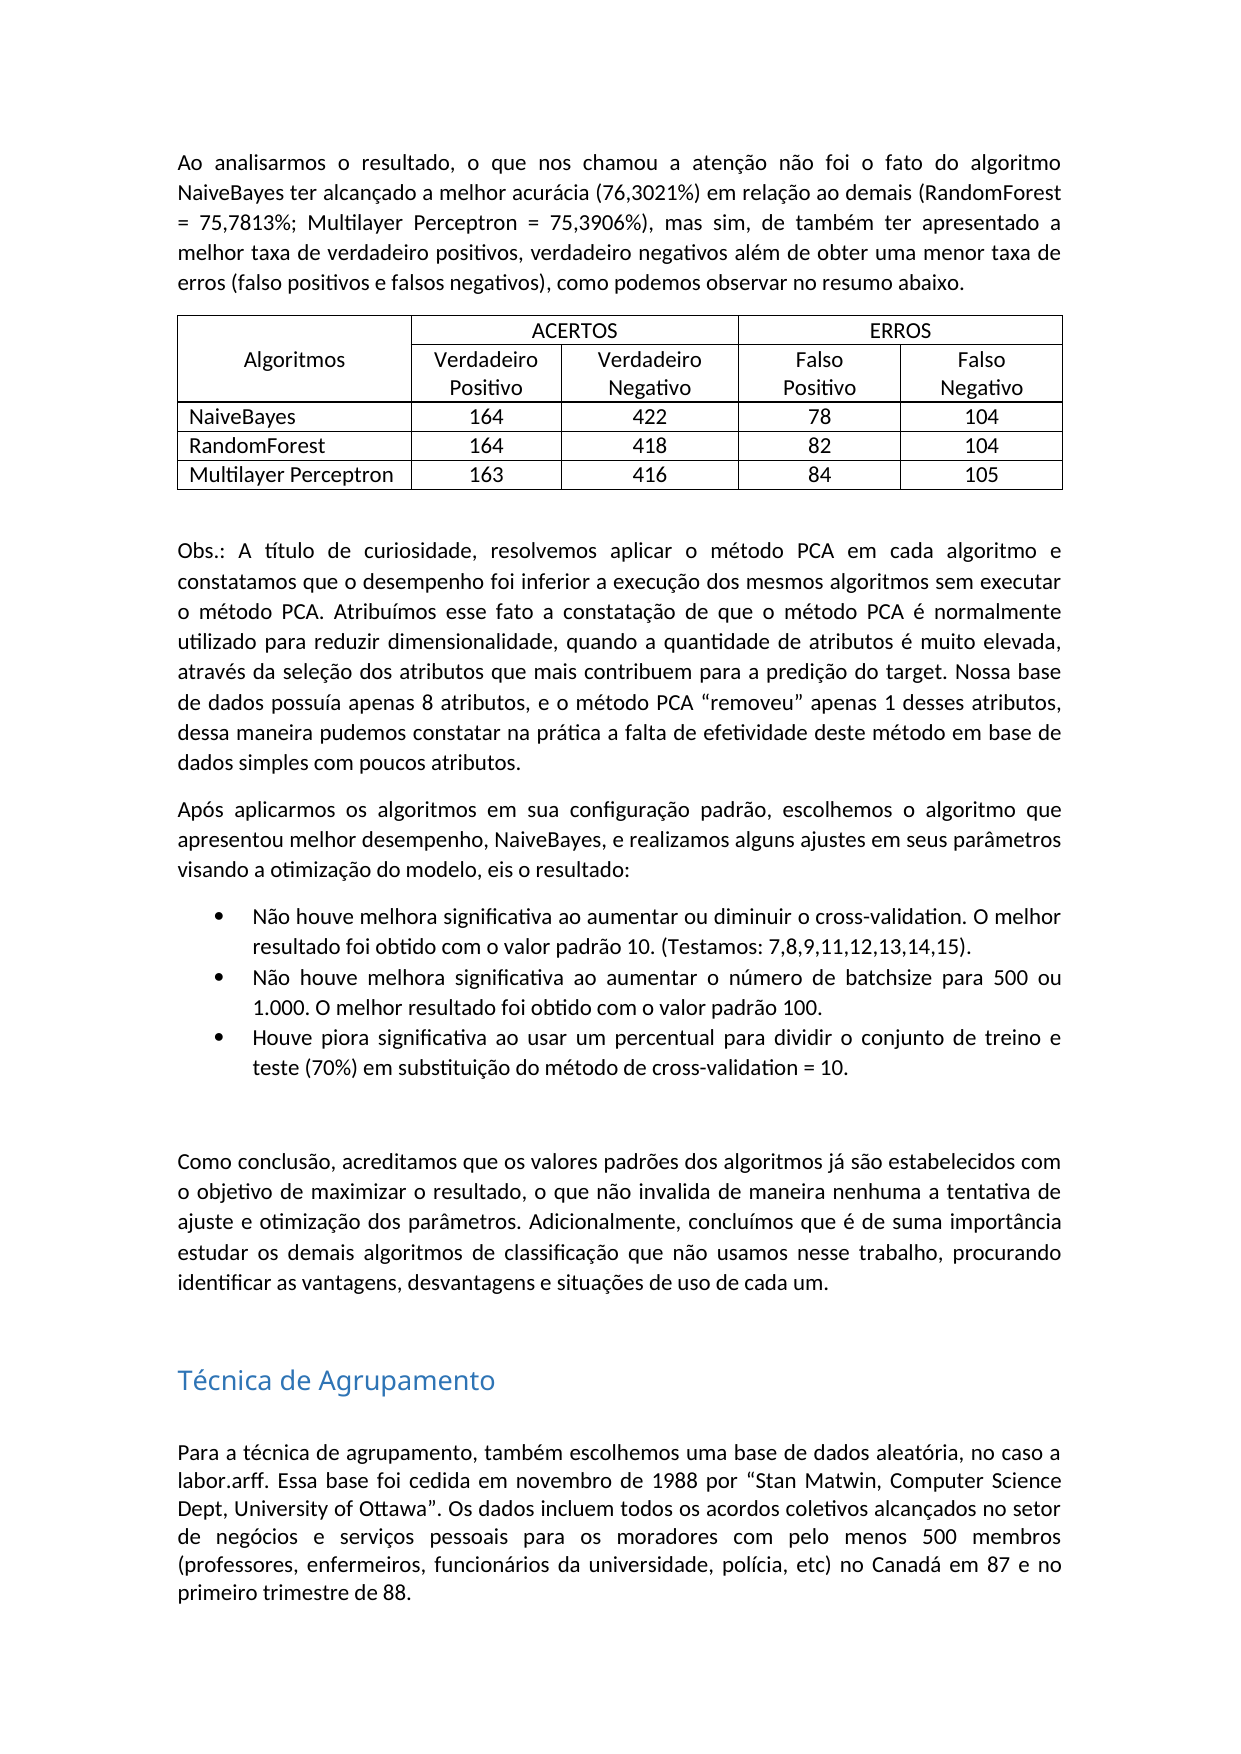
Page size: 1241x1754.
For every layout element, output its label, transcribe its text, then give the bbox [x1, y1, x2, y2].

table_header ERROS [739, 316, 1062, 344]
table_cell 104 [901, 403, 1062, 431]
table_cell 105 [901, 461, 1062, 489]
subtitle Técnica de Agrupamento [177, 1362, 1063, 1398]
table_cell NaiveBayes [178, 403, 411, 431]
table_cell Verdadeiro Negativo [562, 345, 738, 401]
table_cell 78 [739, 403, 900, 431]
table_cell 84 [739, 461, 900, 489]
text Para a técnica de agrupamento, também escolhemos uma base de dados aleatória, no caso a labor.arff. Essa base foi cedida em novembro de 1988 por “Stan Matwin, Computer Science Dept, University of Ottawa”. Os dados incluem todos os acordos coletivos alcançados no setor de negócios e serviços pessoais para os moradores com pelo menos 500 membros (professores, enfermeiros, funcionários da universidade, polícia, etc) no Canadá em 87 e no primeiro trimestre de 88. [177, 1438, 1063, 1606]
table_cell 163 [412, 461, 561, 489]
table_cell Verdadeiro Positivo [412, 345, 561, 401]
text Como conclusão, acreditamos que os valores padrões dos algoritmos já são estabelecidos com o objetivo de maximizar o resultado, o que não invalida de maneira nenhuma a tentativa de ajuste e otimização dos parâmetros. Adicionalmente, concluímos que é de suma importância estudar os demais algoritmos de classificação que não usamos nesse trabalho, procurando identificar as vantagens, desvantagens e situações de uso de cada um. [177, 1147, 1063, 1296]
table_cell 164 [412, 403, 561, 431]
table_cell 104 [901, 432, 1062, 459]
table_cell 422 [562, 403, 738, 431]
table_cell 82 [739, 432, 900, 459]
list Não houve melhora significativa ao aumentar o número de batchsize para 500 ou 1.000. O melhor resultado foi obtido com o valor padrão 100. [215, 963, 1063, 1021]
table_header ACERTOS [412, 316, 738, 344]
table_cell Multilayer Perceptron [178, 461, 411, 489]
text Após aplicarmos os algoritmos em sua configuração padrão, escolhemos o algoritmo que apresentou melhor desempenho, NaiveBayes, e realizamos alguns ajustes em seus parâmetros visando a otimização do modelo, eis o resultado: [177, 795, 1063, 883]
table_cell Falso Negativo [901, 345, 1062, 401]
table_cell RandomForest [178, 432, 411, 459]
table_cell 164 [412, 432, 561, 459]
list Não houve melhora significativa ao aumentar ou diminuir o cross-validation. O melhor resultado foi obtido com o valor padrão 10. (Testamos: 7,8,9,11,12,13,14,15). [215, 902, 1063, 960]
table_cell Falso Positivo [739, 345, 900, 401]
text Ao analisarmos o resultado, o que nos chamou a atenção não foi o fato do algoritmo NaiveBayes ter alcançado a melhor acurácia (76,3021%) em relação ao demais (RandomForest = 75,7813%; Multilayer Perceptron = 75,3906%), mas sim, de também ter apresentado a melhor taxa de verdadeiro positivos, verdadeiro negativos além de obter uma menor taxa de erros (falso positivos e falsos negativos), como podemos observar no resumo abaixo. [177, 148, 1063, 296]
text Obs.: A título de curiosidade, resolvemos aplicar o método PCA em cada algoritmo e constatamos que o desempenho foi inferior a execução dos mesmos algoritmos sem executar o método PCA. Atribuímos esse fato a constatação de que o método PCA é normalmente utilizado para reduzir dimensionalidade, quando a quantidade de atributos é muito elevada, através da seleção dos atributos que mais contribuem para a predição do target. Nossa base de dados possuía apenas 8 atributos, e o método PCA “removeu” apenas 1 desses atributos, dessa maneira pudemos constatar na prática a falta de efetividade deste método em base de dados simples com poucos atributos. [177, 537, 1063, 776]
table_cell 418 [562, 432, 738, 459]
list Houve piora significativa ao usar um percentual para dividir o conjunto de treino e teste (70%) em substituição do método de cross-validation = 10. [215, 1023, 1063, 1081]
table_header Algoritmos [178, 316, 411, 401]
table_cell 416 [562, 461, 738, 489]
